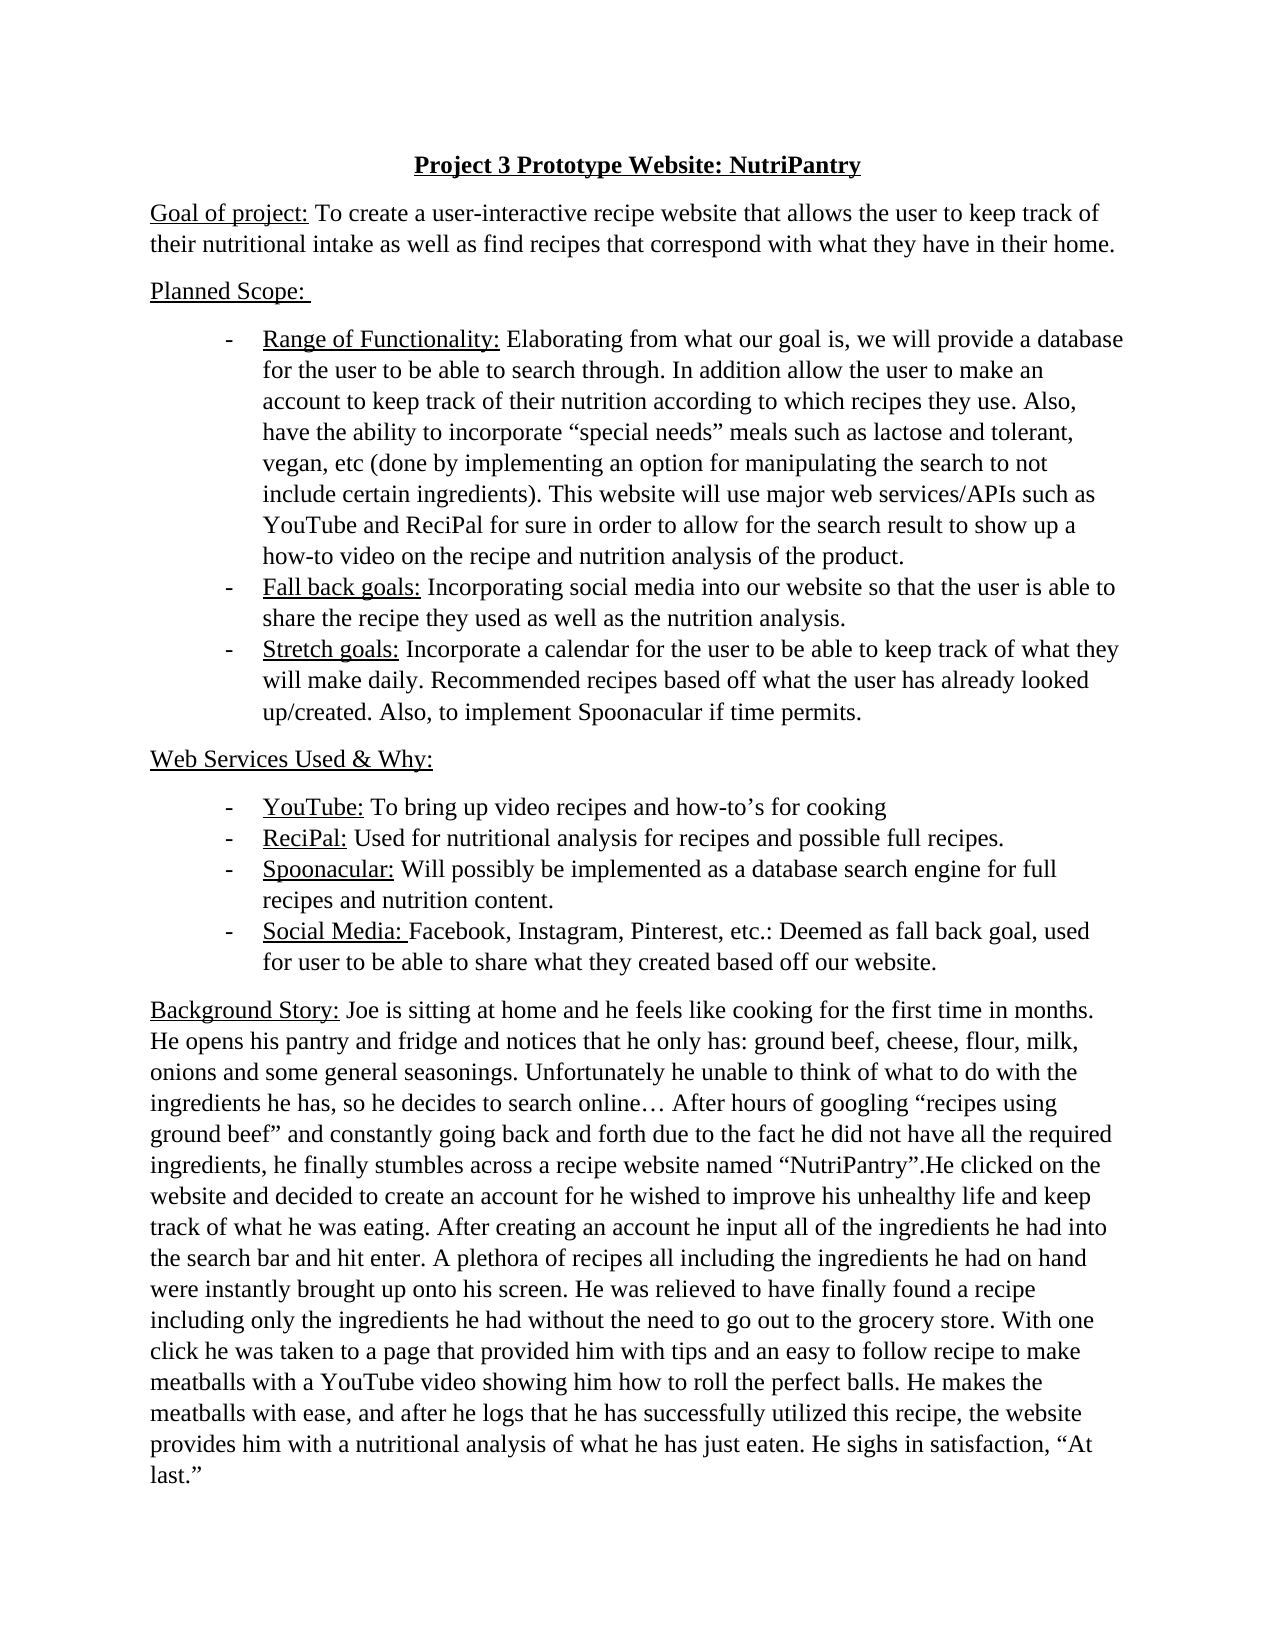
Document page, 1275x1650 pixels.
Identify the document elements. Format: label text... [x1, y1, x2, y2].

text Web Services Used & Why: [150, 744, 1125, 773]
text Background Story: Joe is sitting at home and he feels like cooking for the first time in months. He opens his pantry and fridge and notices that he only has: ground beef, cheese, flour, milk, onions and some general seasonings. Unfortunately he unable to think of what to do with the ingredients he has, so he decides to search online… After hours of googling “recipes using ground beef” and constantly going back and forth due to the fact he did not have all the required ingredients, he finally stumbles across a recipe website named “NutriPantry”.He clicked on the website and decided to create an account for he wished to improve his unhealthy life and keep track of what he was eating. After creating an account he input all of the ingredients he had into the search bar and hit enter. A plethora of recipes all including the ingredients he had on hand were instantly brought up onto his screen. He was relieved to have finally found a recipe including only the ingredients he had without the need to go out to the grocery store. With one click he was taken to a page that provided him with tips and an easy to follow recipe to make meatballs with a YouTube video showing him how to roll the perfect balls. He makes the meatballs with ease, and after he logs that he has successfully utilized this recipe, the website provides him with a nutritional analysis of what he has just eaten. He sighs in satisfaction, “At last.” [150, 995, 1125, 1489]
list Social Media: Facebook, Instagram, Pinterest, etc.: Deemed as fall back goal, used for user to be able to share what they created based off our website. [225, 916, 1125, 976]
text Goal of project: To create a user-interactive recipe website that allows the user to keep track of their nutritional intake as well as find recipes that correspond with what they have in their home. [150, 198, 1125, 257]
list ReciPal: Used for nutritional analysis for recipes and possible full recipes. [225, 823, 1125, 852]
list Spoonacular: Will possibly be implemented as a database search engine for full recipes and nutrition content. [225, 854, 1125, 914]
list Fall back goals: Incorporating social media into our website so that the user is able to share the recipe they used as well as the nutrition analysis. [225, 572, 1125, 632]
text Project 3 Prototype Website: NutriPantry [150, 150, 1125, 179]
text Planned Scope: [150, 276, 1125, 305]
list Stretch goals: Incorporate a calendar for the user to be able to keep track of what they will make daily. Recommended recipes based off what the user has already looked up/created. Also, to implement Spoonacular if time permits. [225, 634, 1125, 725]
list Range of Functionality: Elaborating from what our goal is, we will provide a database for the user to be able to search through. In addition allow the user to make an account to keep track of their nutrition according to which recipes they use. Also, have the ability to incorporate “special needs” meals such as lactose and tolerant, vegan, etc (done by implementing an option for manipulating the search to not include certain ingredients). This website will use major web services/APIs such as YouTube and ReciPal for sure in order to allow for the search result to show up a how-to video on the recipe and nutrition analysis of the product. [225, 324, 1125, 570]
list YouTube: To bring up video recipes and how-to’s for cooking [225, 792, 1125, 821]
